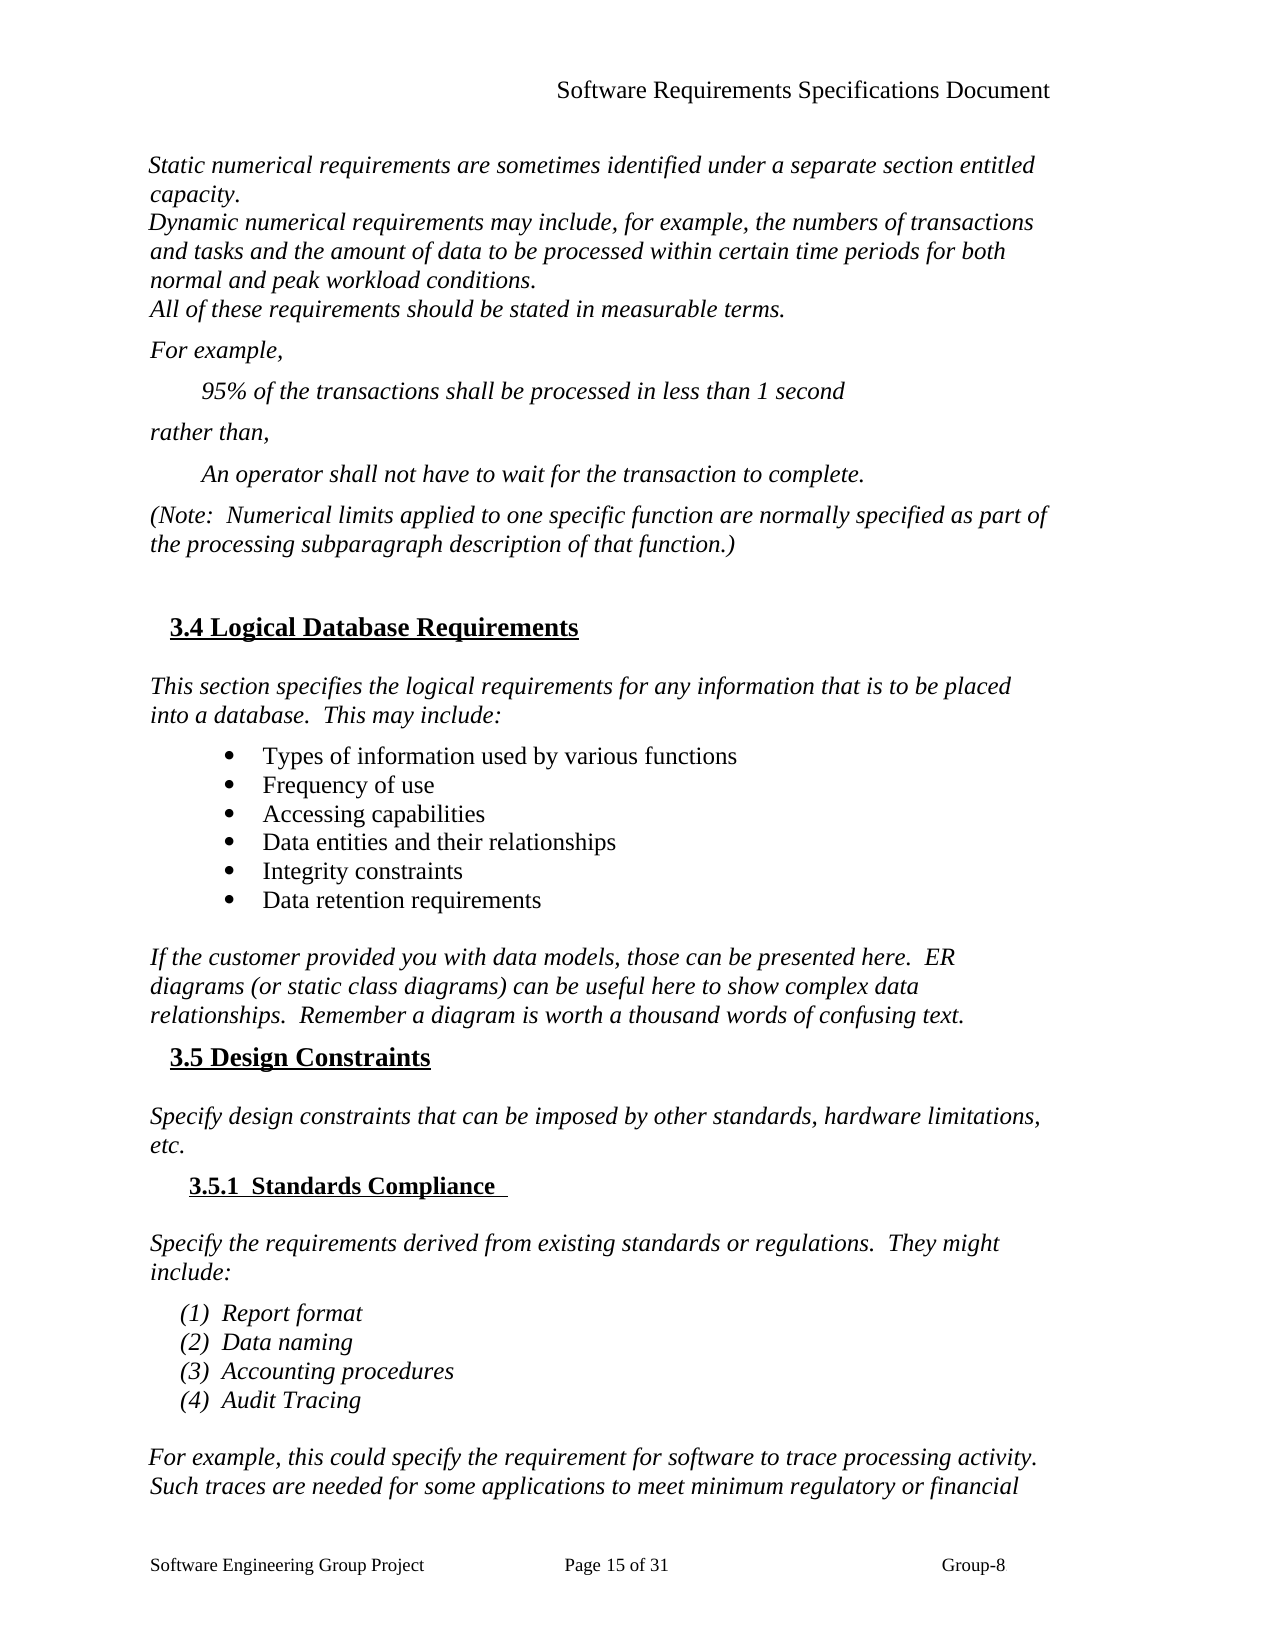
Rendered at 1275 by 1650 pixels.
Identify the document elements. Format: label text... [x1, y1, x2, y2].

text If the customer provided you with data models, those can be presented here. ER diagrams (or static class diagrams) can be useful here to show complex data relationships. Remember a diagram is worth a thousand words of confusing text. [150, 942, 1050, 1029]
text (3) Accounting procedures [180, 1356, 1050, 1385]
subtitle 3.5.1 Standards Compliance [189, 1171, 1050, 1200]
text 95% of the transactions shall be processed in less than 1 second [179, 376, 1050, 405]
list Data entities and their relationships [225, 827, 1050, 856]
text (4) Audit Tracing [180, 1385, 1050, 1413]
text Specify the requirements derived from existing standards or regulations. They might include: [150, 1228, 1050, 1286]
text (2) Data naming [180, 1327, 1050, 1356]
list Accessing capabilities [225, 799, 1050, 827]
text (Note: Numerical limits applied to one specific function are normally specified as part of the processing subparagraph description of that function.) [150, 500, 1050, 557]
subtitle 3.5 Design Constraints [169, 1041, 1050, 1072]
list Integrity constraints [225, 856, 1050, 885]
text Specify design constraints that can be imposed by other standards, hardware limitations, etc. [150, 1101, 1050, 1158]
text rather than, [150, 417, 1050, 446]
text An operator shall not have to wait for the transaction to complete. [179, 459, 1050, 487]
list Frequency of use [225, 770, 1050, 799]
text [148, 1442, 1050, 1500]
subtitle 3.4 Logical Database Requirements [169, 611, 1050, 642]
text For example, [150, 335, 1050, 364]
list Data retention requirements [225, 885, 1050, 914]
text (1) Report format [180, 1298, 1050, 1327]
text All of these requirements should be stated in measurable terms. [150, 294, 1050, 322]
text Static numerical requirements are sometimes identified under a separate section entitled capacity. [148, 150, 1050, 207]
text Dynamic numerical requirements may include, for example, the numbers of transactions and tasks and the amount of data to be processed within certain time periods for both normal and peak workload conditions. [148, 207, 1050, 294]
text This section specifies the logical requirements for any information that is to be placed into a database. This may include: [150, 671, 1050, 729]
list Types of information used by various functions [225, 741, 1050, 770]
